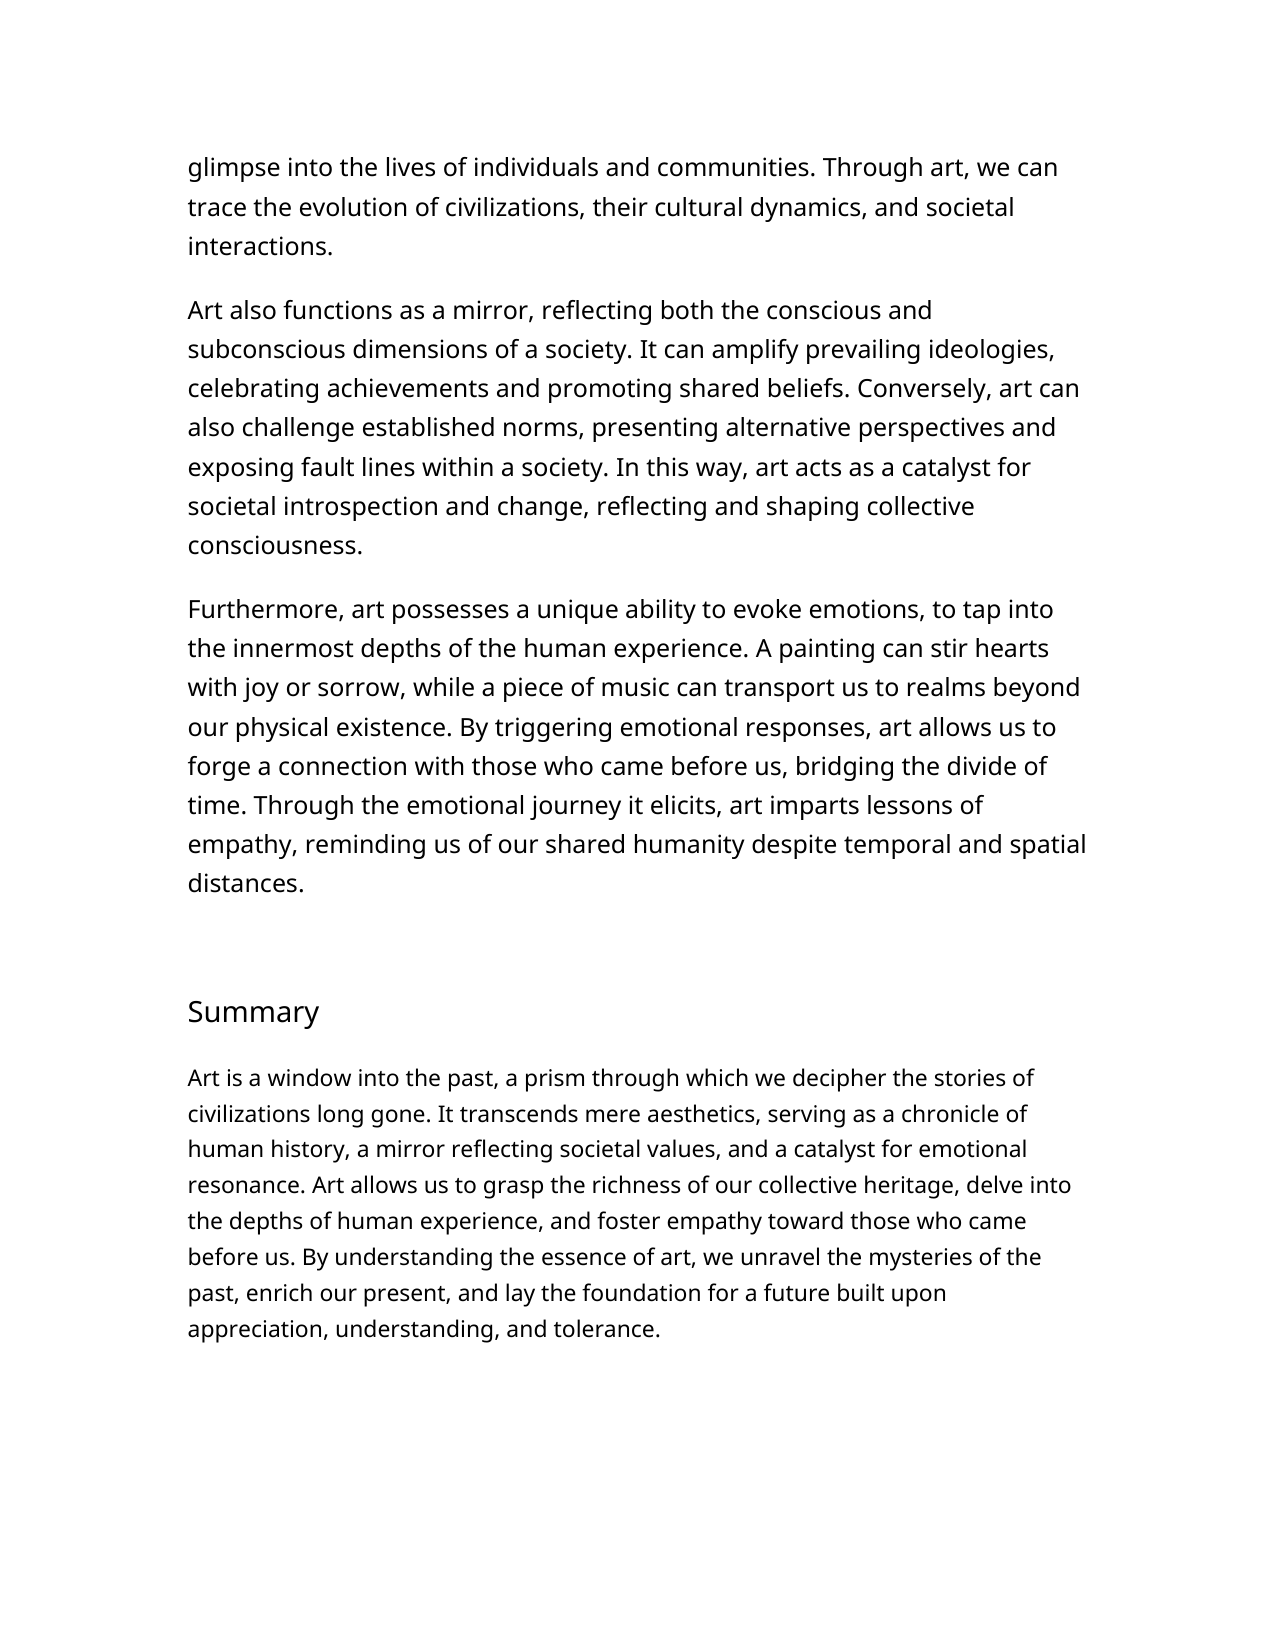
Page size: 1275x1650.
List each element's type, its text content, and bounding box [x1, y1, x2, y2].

text Furthermore, art possesses a unique ability to evoke emotions, to tap into the innermost depths of the human experience. A painting can stir hearts with joy or sorrow, while a piece of music can transport us to realms beyond our physical existence. By triggering emotional responses, art allows us to forge a connection with those who came before us, bridging the divide of time. Through the emotional journey it elicits, art imparts lessons of empathy, reminding us of our shared humanity despite temporal and spatial distances. [187, 592, 1087, 900]
text Art is a window into the past, a prism through which we decipher the stories of civilizations long gone. It transcends mere aesthetics, serving as a chronicle of human history, a mirror reflecting societal values, and a catalyst for emotional resonance. Art allows us to grasp the richness of our collective heritage, delve into the depths of human experience, and foster empathy toward those who came before us. By understanding the essence of art, we unravel the mysteries of the past, enrich our present, and lay the foundation for a future built upon appreciation, understanding, and tolerance. [187, 1062, 1087, 1344]
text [187, 150, 1087, 262]
text Summary [187, 991, 1087, 1031]
text Art also functions as a mirror, reflecting both the conscious and subconscious dimensions of a society. It can amplify prevailing ideologies, celebrating achievements and promoting shared beliefs. Conversely, art can also challenge established norms, presenting alternative perspectives and exposing fault lines within a society. In this way, art acts as a catalyst for societal introspection and change, reflecting and shaping collective consciousness. [187, 292, 1087, 562]
